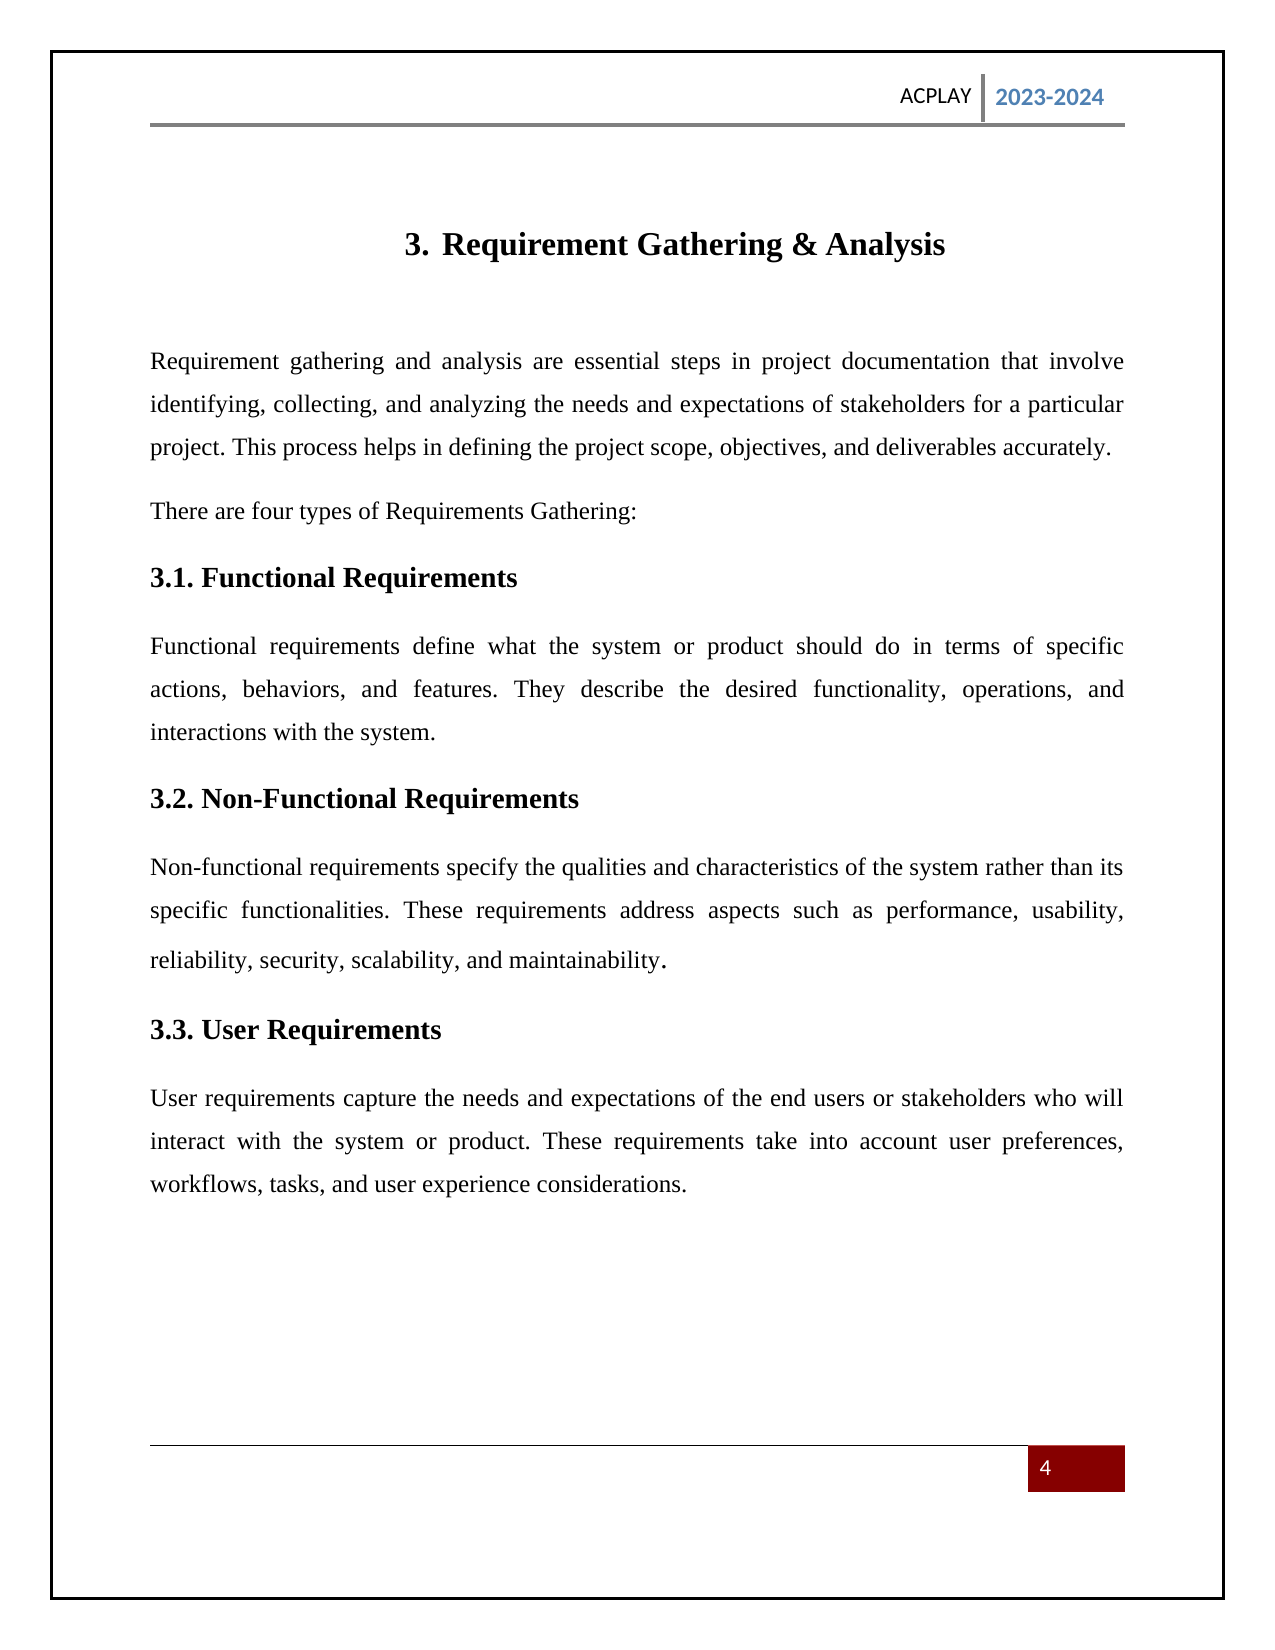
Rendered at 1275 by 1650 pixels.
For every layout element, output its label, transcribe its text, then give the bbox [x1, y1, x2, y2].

text Functional requirements define what the system or product should do in terms of specific actions, behaviors, and features. They describe the desired functionality, operations, and interactions with the system. [150, 631, 1125, 746]
text There are four types of Requirements Gathering: [150, 496, 1125, 525]
text Non-functional requirements specify the qualities and characteristics of the system rather than its specific functionalities. These requirements address aspects such as performance, usability, reliability, security, scalability, and maintainability. [150, 852, 1125, 974]
list Requirement Gathering & Analysis [225, 224, 1125, 262]
text 3.1. Functional Requirements [150, 560, 1125, 593]
text User requirements capture the needs and expectations of the end users or stakeholders who will interact with the system or product. These requirements take into account user preferences, workflows, tasks, and user experience considerations. [150, 1083, 1125, 1198]
text 3.2. Non-Functional Requirements [150, 781, 1125, 815]
text Requirement gathering and analysis are essential steps in project documentation that involve identifying, collecting, and analyzing the needs and expectations of stakeholders for a particular project. This process helps in defining the project scope, objectives, and deliverables accurately. [150, 346, 1125, 461]
text 3.3. User Requirements [150, 1012, 1125, 1046]
